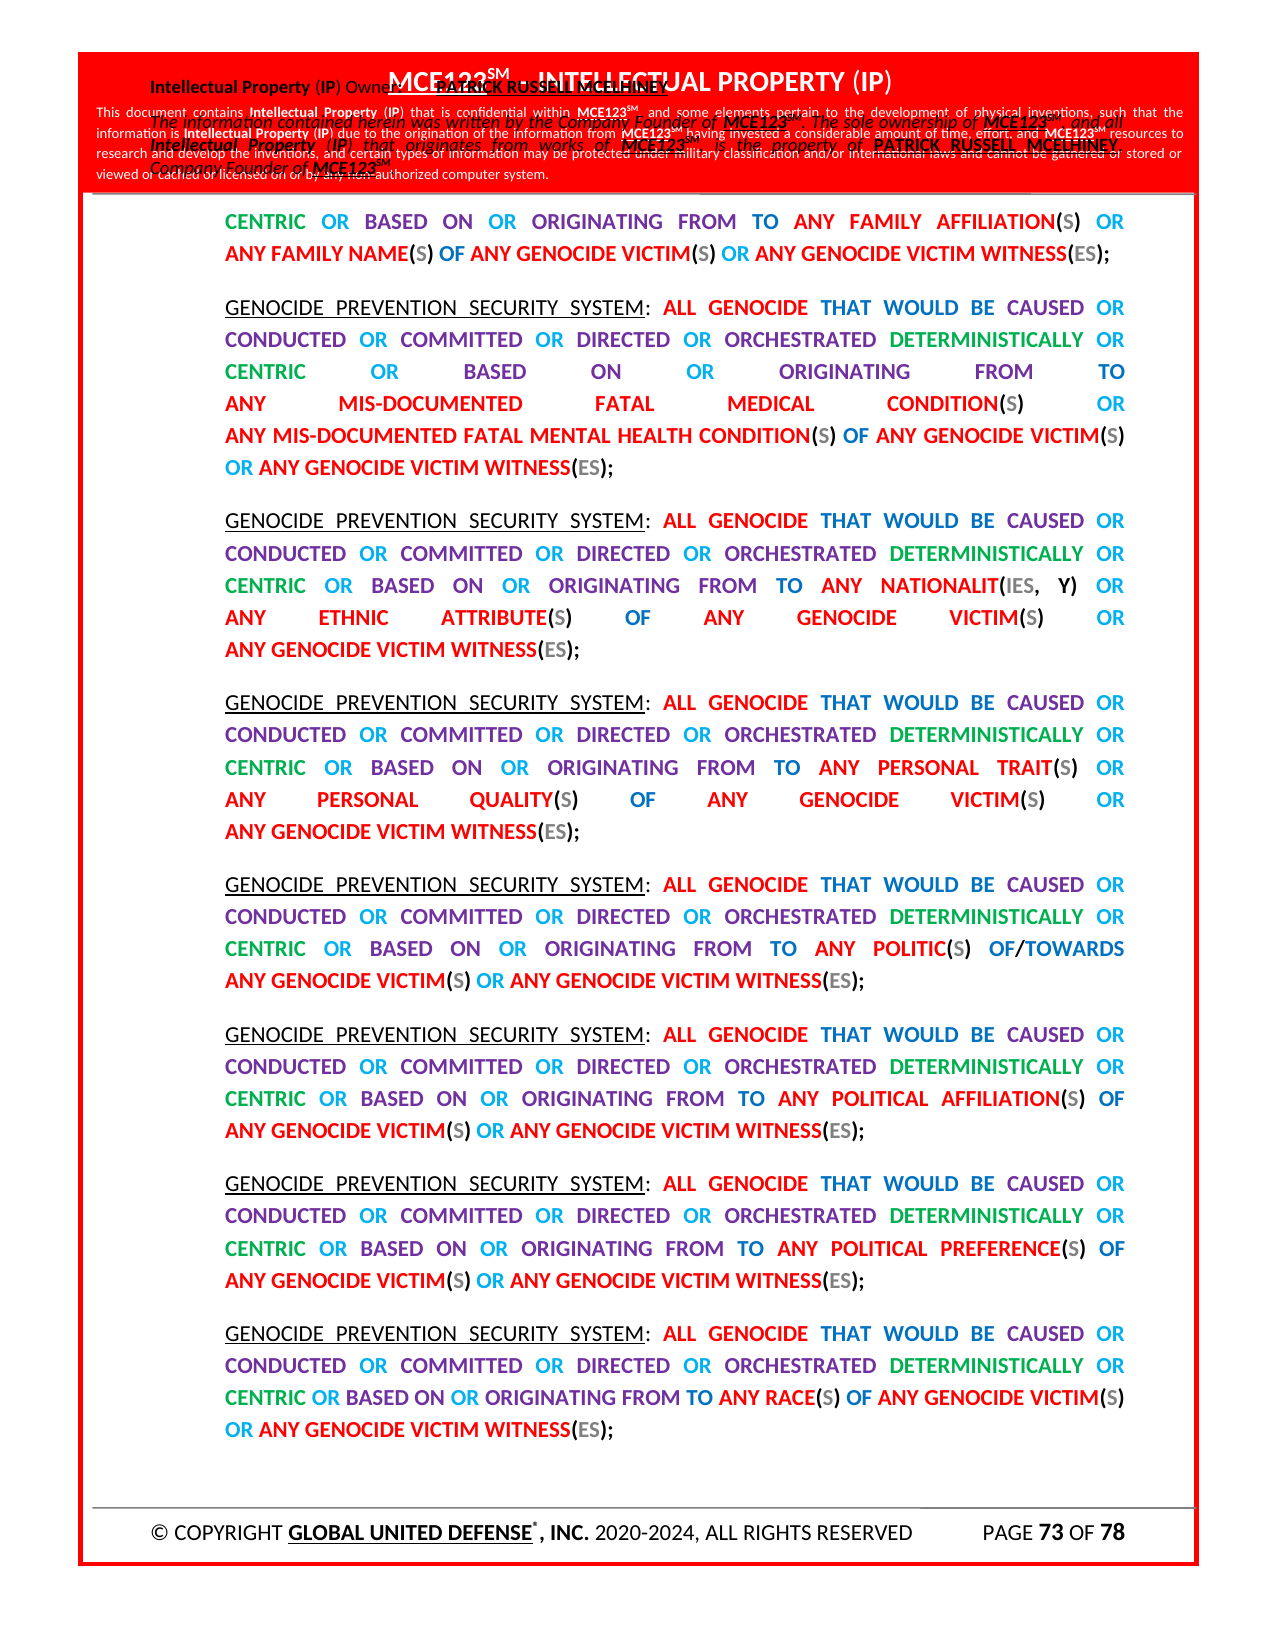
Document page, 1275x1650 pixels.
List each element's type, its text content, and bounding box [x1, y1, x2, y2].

text GENOCIDE PREVENTION SECURITY SYSTEM: ALL GENOCIDE THAT WOULD BE CAUSED OR CONDUCTED OR COMMITTED OR DIRECTED OR ORCHESTRATED DETERMINISTICALLY OR CENTRIC OR BASED ON OR ORIGINATING FROM TO ANY POLITICAL AFFILIATION(S) OF ANY GENOCIDE VICTIM(S) OR ANY GENOCIDE VICTIM WITNESS(ES); [225, 1020, 1125, 1144]
text GENOCIDE PREVENTION SECURITY SYSTEM: ALL GENOCIDE THAT WOULD BE CAUSED OR CONDUCTED OR COMMITTED OR DIRECTED OR ORCHESTRATED DETERMINISTICALLY OR CENTRIC OR BASED ON OR ORIGINATING FROM TO ANY RACE(S) OF ANY GENOCIDE VICTIM(S) OR ANY GENOCIDE VICTIM WITNESS(ES); [225, 1319, 1125, 1443]
text GENOCIDE PREVENTION SECURITY SYSTEM: ALL GENOCIDE THAT WOULD BE CAUSED OR CONDUCTED OR COMMITTED OR DIRECTED OR ORCHESTRATED DETERMINISTICALLY OR CENTRIC OR BASED ON OR ORIGINATING FROM TO ANY PERSONAL TRAIT(S) OR ANY PERSONAL QUALITY(S) OF ANY GENOCIDE VICTIM(S) OR ANY GENOCIDE VICTIM WITNESS(ES); [225, 688, 1125, 845]
text GENOCIDE PREVENTION SECURITY SYSTEM: ALL GENOCIDE THAT WOULD BE CAUSED OR CONDUCTED OR COMMITTED OR DIRECTED OR ORCHESTRATED DETERMINISTICALLY OR CENTRIC OR BASED ON OR ORIGINATING FROM TO ANY POLITICAL PREFERENCE(S) OF ANY GENOCIDE VICTIM(S) OR ANY GENOCIDE VICTIM WITNESS(ES); [225, 1169, 1125, 1294]
text GENOCIDE PREVENTION SECURITY SYSTEM: ALL GENOCIDE THAT WOULD BE CAUSED OR CONDUCTED OR COMMITTED OR DIRECTED OR ORCHESTRATED DETERMINISTICALLY OR CENTRIC OR BASED ON OR ORIGINATING FROM TO ANY NATIONALIT(IES, Y) OR ANY ETHNIC ATTRIBUTE(S) OF ANY GENOCIDE VICTIM(S) OR ANY GENOCIDE VICTIM WITNESS(ES); [225, 507, 1125, 663]
text GENOCIDE PREVENTION SECURITY SYSTEM: ALL GENOCIDE THAT WOULD BE CAUSED OR CONDUCTED OR COMMITTED OR DIRECTED OR ORCHESTRATED DETERMINISTICALLY OR CENTRIC OR BASED ON OR ORIGINATING FROM TO ANY POLITIC(S) OF/TOWARDS ANY GENOCIDE VICTIM(S) OR ANY GENOCIDE VICTIM WITNESS(ES); [225, 870, 1125, 995]
text GENOCIDE PREVENTION SECURITY SYSTEM: ALL GENOCIDE THAT WOULD BE CAUSED OR CONDUCTED OR COMMITTED OR DIRECTED OR ORCHESTRATED DETERMINISTICALLY OR CENTRIC OR BASED ON OR ORIGINATING FROM TO ANY MIS-DOCUMENTED FATAL MEDICAL CONDITION(S) OR ANY MIS-DOCUMENTED FATAL MENTAL HEALTH CONDITION(S) OF ANY GENOCIDE VICTIM(S) OR ANY GENOCIDE VICTIM WITNESS(ES); [225, 293, 1125, 482]
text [225, 207, 1125, 268]
